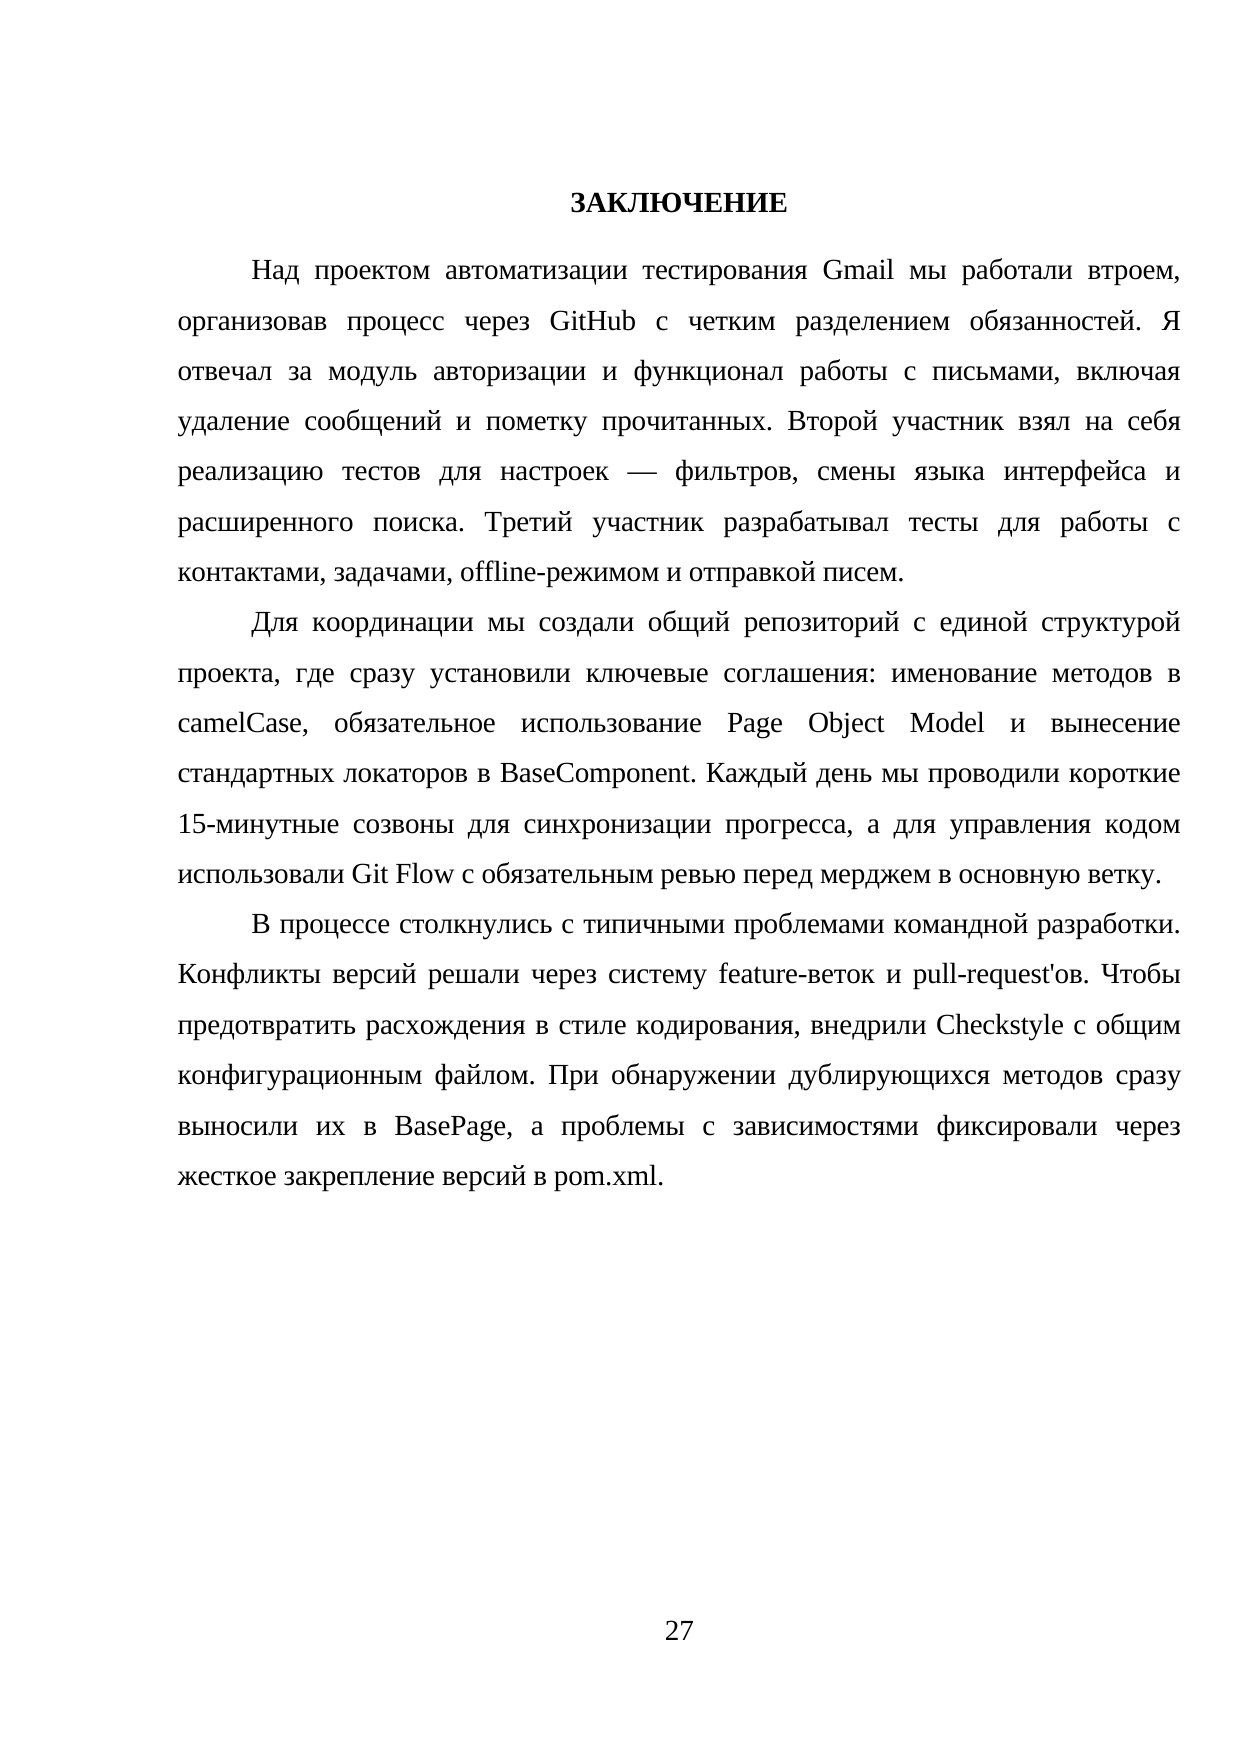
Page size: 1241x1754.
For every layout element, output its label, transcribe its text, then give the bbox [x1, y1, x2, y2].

text Над проектом автоматизации тестирования Gmail мы работали втроем, организовав процесс через GitHub с четким разделением обязанностей. Я отвечал за модуль авторизации и функционал работы с письмами, включая удаление сообщений и пометку прочитанных. Второй участник взял на себя реализацию тестов для настроек — фильтров, смены языка интерфейса и расширенного поиска. Третий участник разрабатывал тесты для работы с контактами, задачами, offline-режимом и отправкой писем. [177, 252, 1181, 588]
subtitle ЗАКЛЮЧЕНИЕ [177, 185, 1181, 219]
text Для координации мы создали общий репозиторий с единой структурой проекта, где сразу установили ключевые соглашения: именование методов в camelCase, обязательное использование Page Object Model и вынесение стандартных локаторов в BaseComponent. Каждый день мы проводили короткие 15-минутные созвоны для синхронизации прогресса, а для управления кодом использовали Git Flow с обязательным ревью перед мерджем в основную ветку. [177, 604, 1181, 889]
text В процессе столкнулись с типичными проблемами командной разработки. Конфликты версий решали через систему feature-веток и pull-request'ов. Чтобы предотвратить расхождения в стиле кодирования, внедрили Checkstyle с общим конфигурационным файлом. При обнаружении дублирующихся методов сразу выносили их в BasePage, а проблемы с зависимостями фиксировали через жесткое закрепление версий в pom.xml. [177, 906, 1181, 1191]
